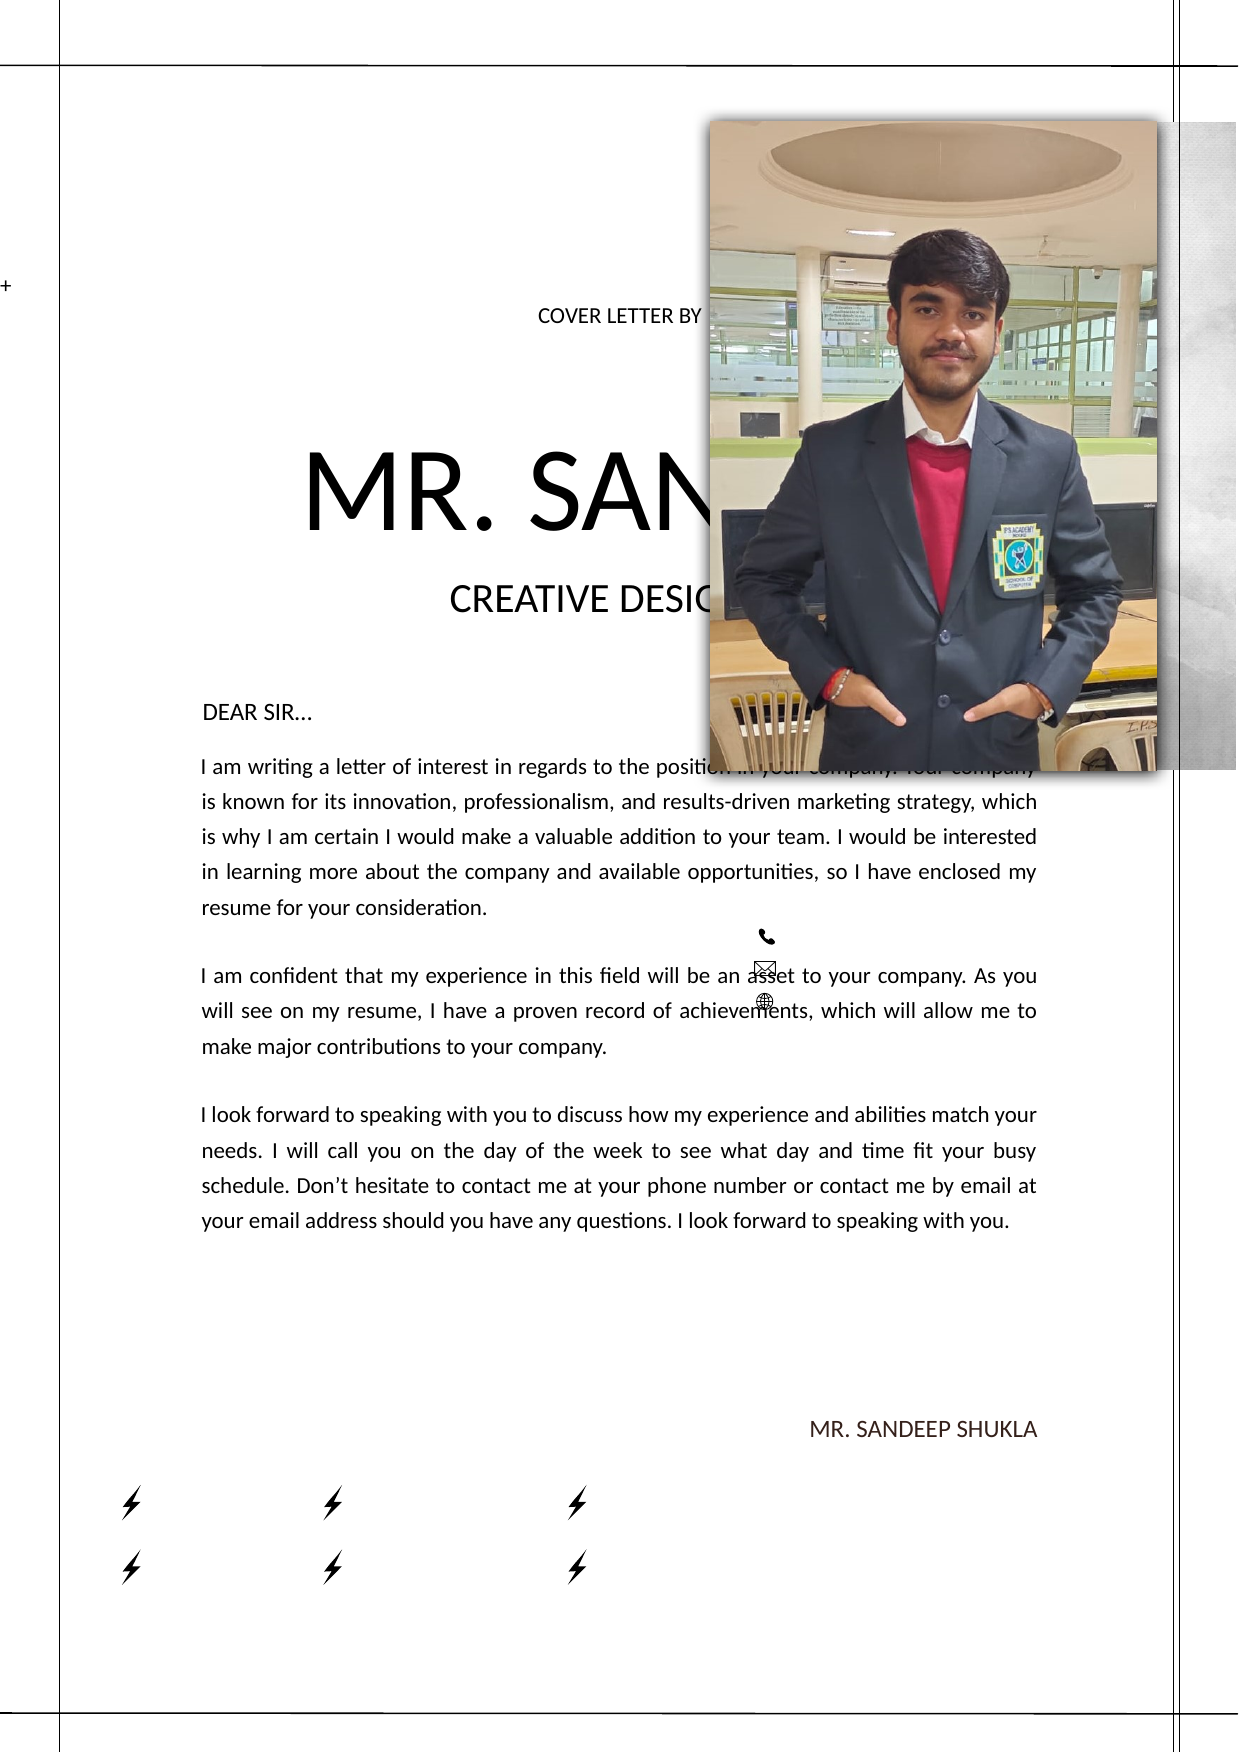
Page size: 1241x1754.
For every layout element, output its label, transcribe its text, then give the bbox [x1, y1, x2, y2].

text I am writing a letter of interest in regards to the position in your company. Your company is known for its innovation, professionalism, and results-driven marketing strategy, which is why I am certain I would make a valuable addition to your team. I would be interested in learning more about the company and available opportunities, so I have enclosed my resume for your consideration. [200, 752, 1038, 921]
subtitle CREATIVE DESIGNER [202, 572, 696, 623]
picture [710, 121, 1179, 771]
subtitle MR. SANDEEP [300, 413, 696, 560]
picture [1180, 121, 1236, 770]
picture [754, 961, 776, 976]
text I look forward to speaking with you to discuss how my experience and abilities match your needs. I will call you on the day of the week to see what day and time fit your busy schedule. Don’t hesitate to contact me at your phone number or contact me by email at your email address should you have any questions. I look forward to speaking with you. [200, 1101, 1038, 1234]
text MR. SANDEEP SHUKLA [202, 1413, 1037, 1443]
text I am confident that my experience in this field will be an asset to your company. As you will see on my resume, I have a proven record of achievements, which will allow me to make major contributions to your company. [200, 961, 1038, 1060]
subtitle DEAR SIR… [202, 696, 696, 726]
text COVER LETTER BY [202, 301, 696, 329]
